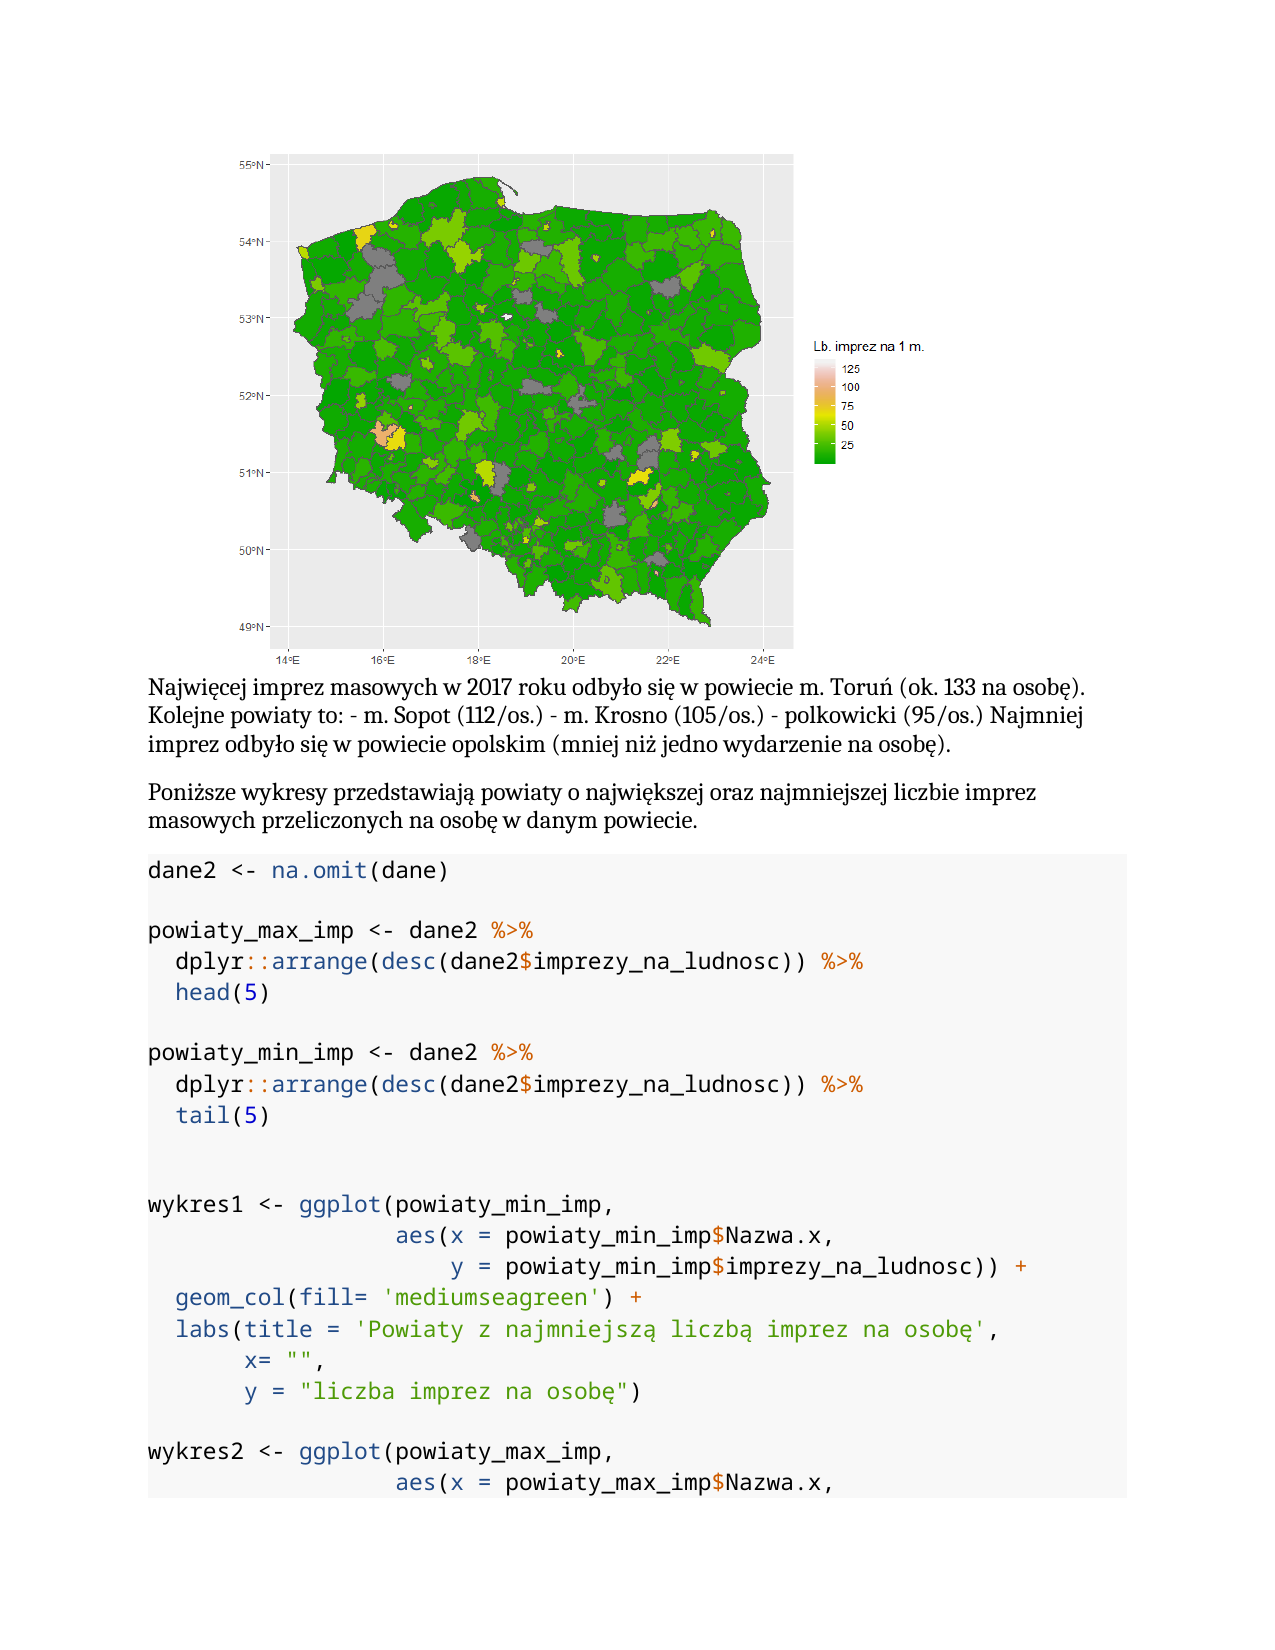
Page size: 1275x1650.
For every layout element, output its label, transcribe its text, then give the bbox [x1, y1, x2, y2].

text Poniższe wykresy przedstawiają powiaty o największej oraz najmniejszej liczbie imprez masowych przeliczonych na osobę w danym powiecie. [148, 778, 1127, 835]
picture [147, 147, 1023, 673]
